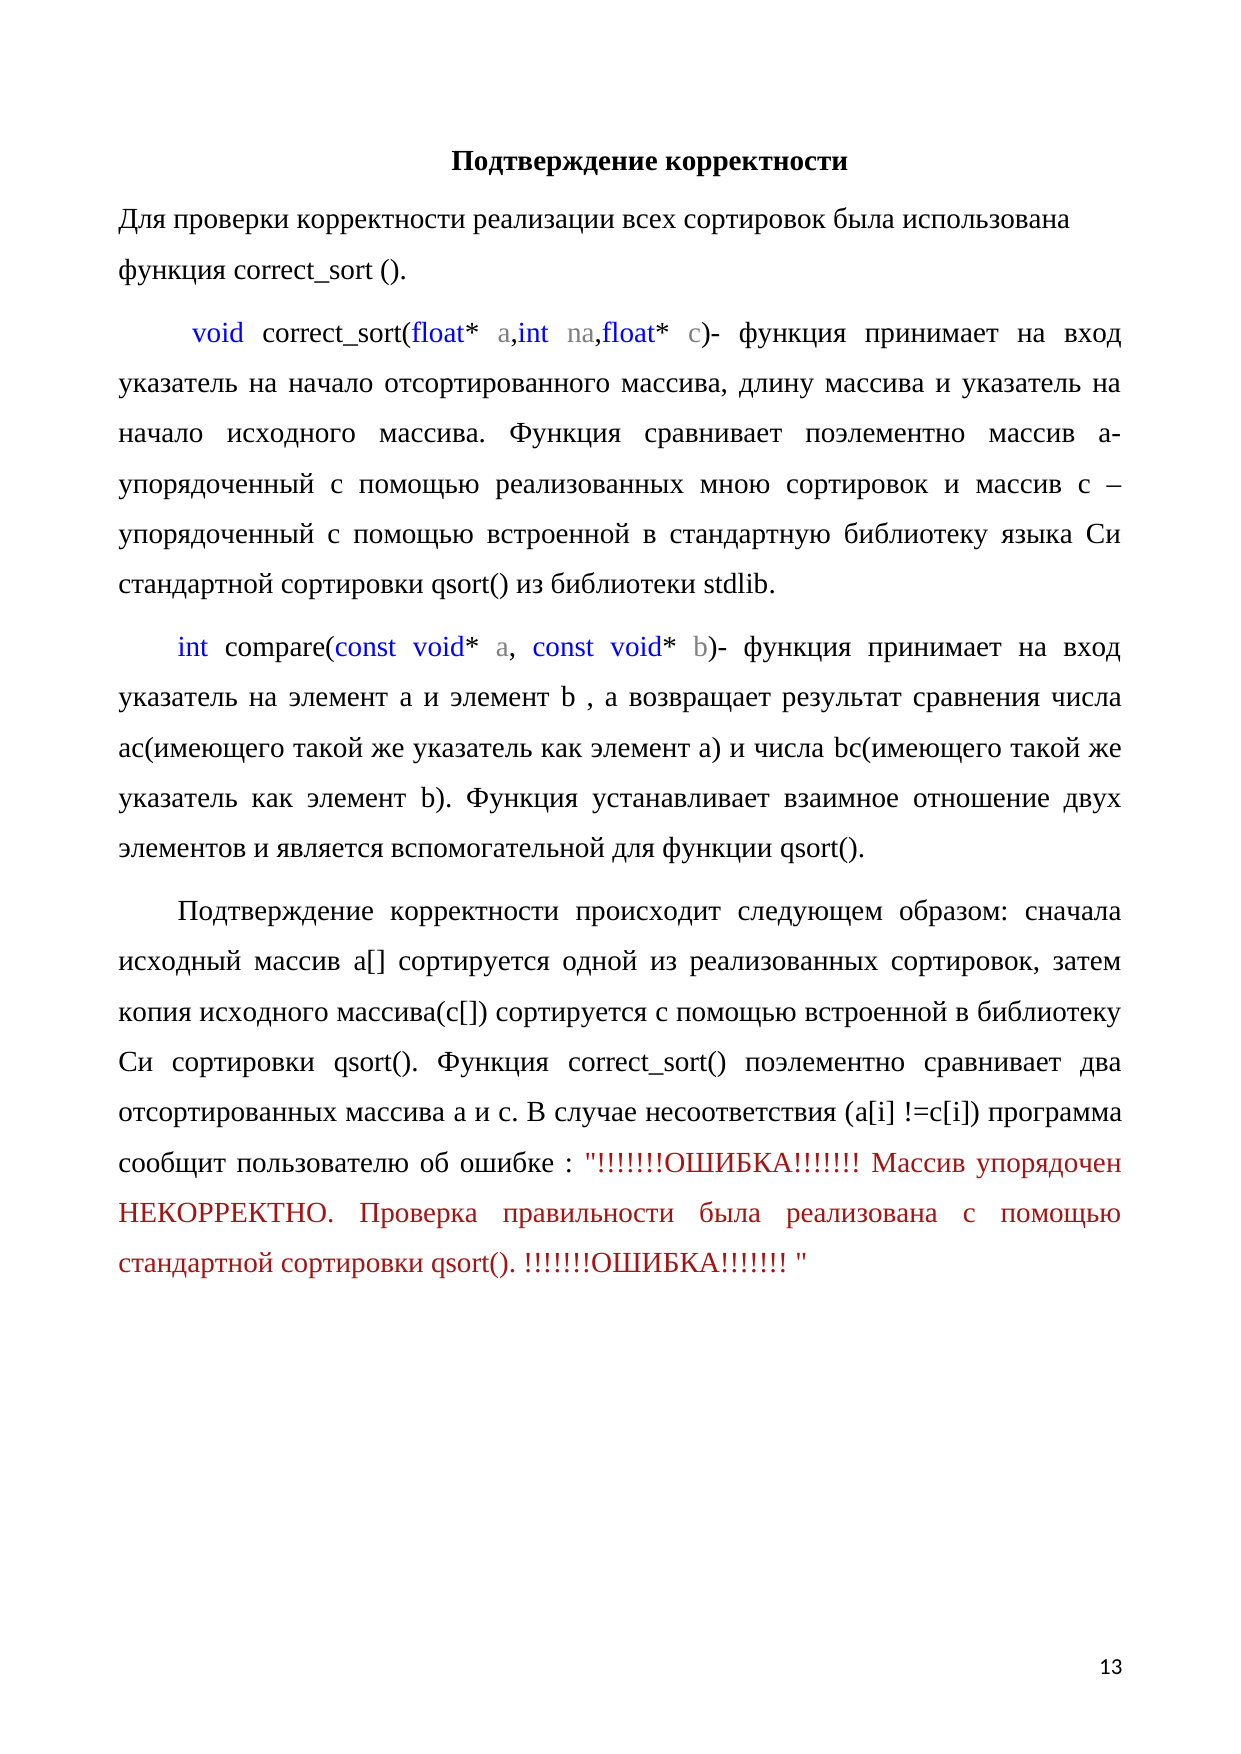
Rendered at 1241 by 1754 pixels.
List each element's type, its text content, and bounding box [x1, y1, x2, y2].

text void correct_sort(float* a,int na,float* с)- функция принимает на вход указатель на начало отсортированного массива, длину массива и указатель на начало исходного массива. Функция сравнивает поэлементно массив а- упорядоченный с помощью реализованных мною сортировок и массив с – упорядоченный с помощью встроенной в стандартную библиотеку языка Си стандартной сортировки qsort() из библиотеки stdlib. [118, 315, 1122, 600]
text Подтверждение корректности происходит следующем образом: сначала исходный массив a[] сортируется одной из реализованных сортировок, затем копия исходного массива(с[]) сортируется с помощью встроенной в библиотеку Си сортировки qsort(). Функция correct_sort() поэлементно сравнивает два отсортированных массива a и с. В случае несоответствия (a[i] !=с[i]) программа сообщит пользователю об ошибке : "!!!!!!!ОШИБКА!!!!!!! Массив упорядочен НЕКОРРЕКТНО. Проверка правильности была реализована с помощью стандартной сортировки qsort(). !!!!!!!ОШИБКА!!!!!!! " [118, 893, 1122, 1279]
text int compare(const void* a, const void* b)- функция принимает на вход указатель на элемент a и элемент b , а возвращает результат сравнения числа ac(имеющего такой же указатель как элемент а) и числа bc(имеющего такой же указатель как элемент b). Функция устанавливает взаимное отношение двух элементов и является вспомогательной для функции qsort(). [118, 629, 1122, 864]
text Для проверки корректности реализации всех сортировок была использована функция correct_sort (). [118, 202, 1122, 286]
subtitle Подтверждение корректности [118, 143, 1122, 177]
